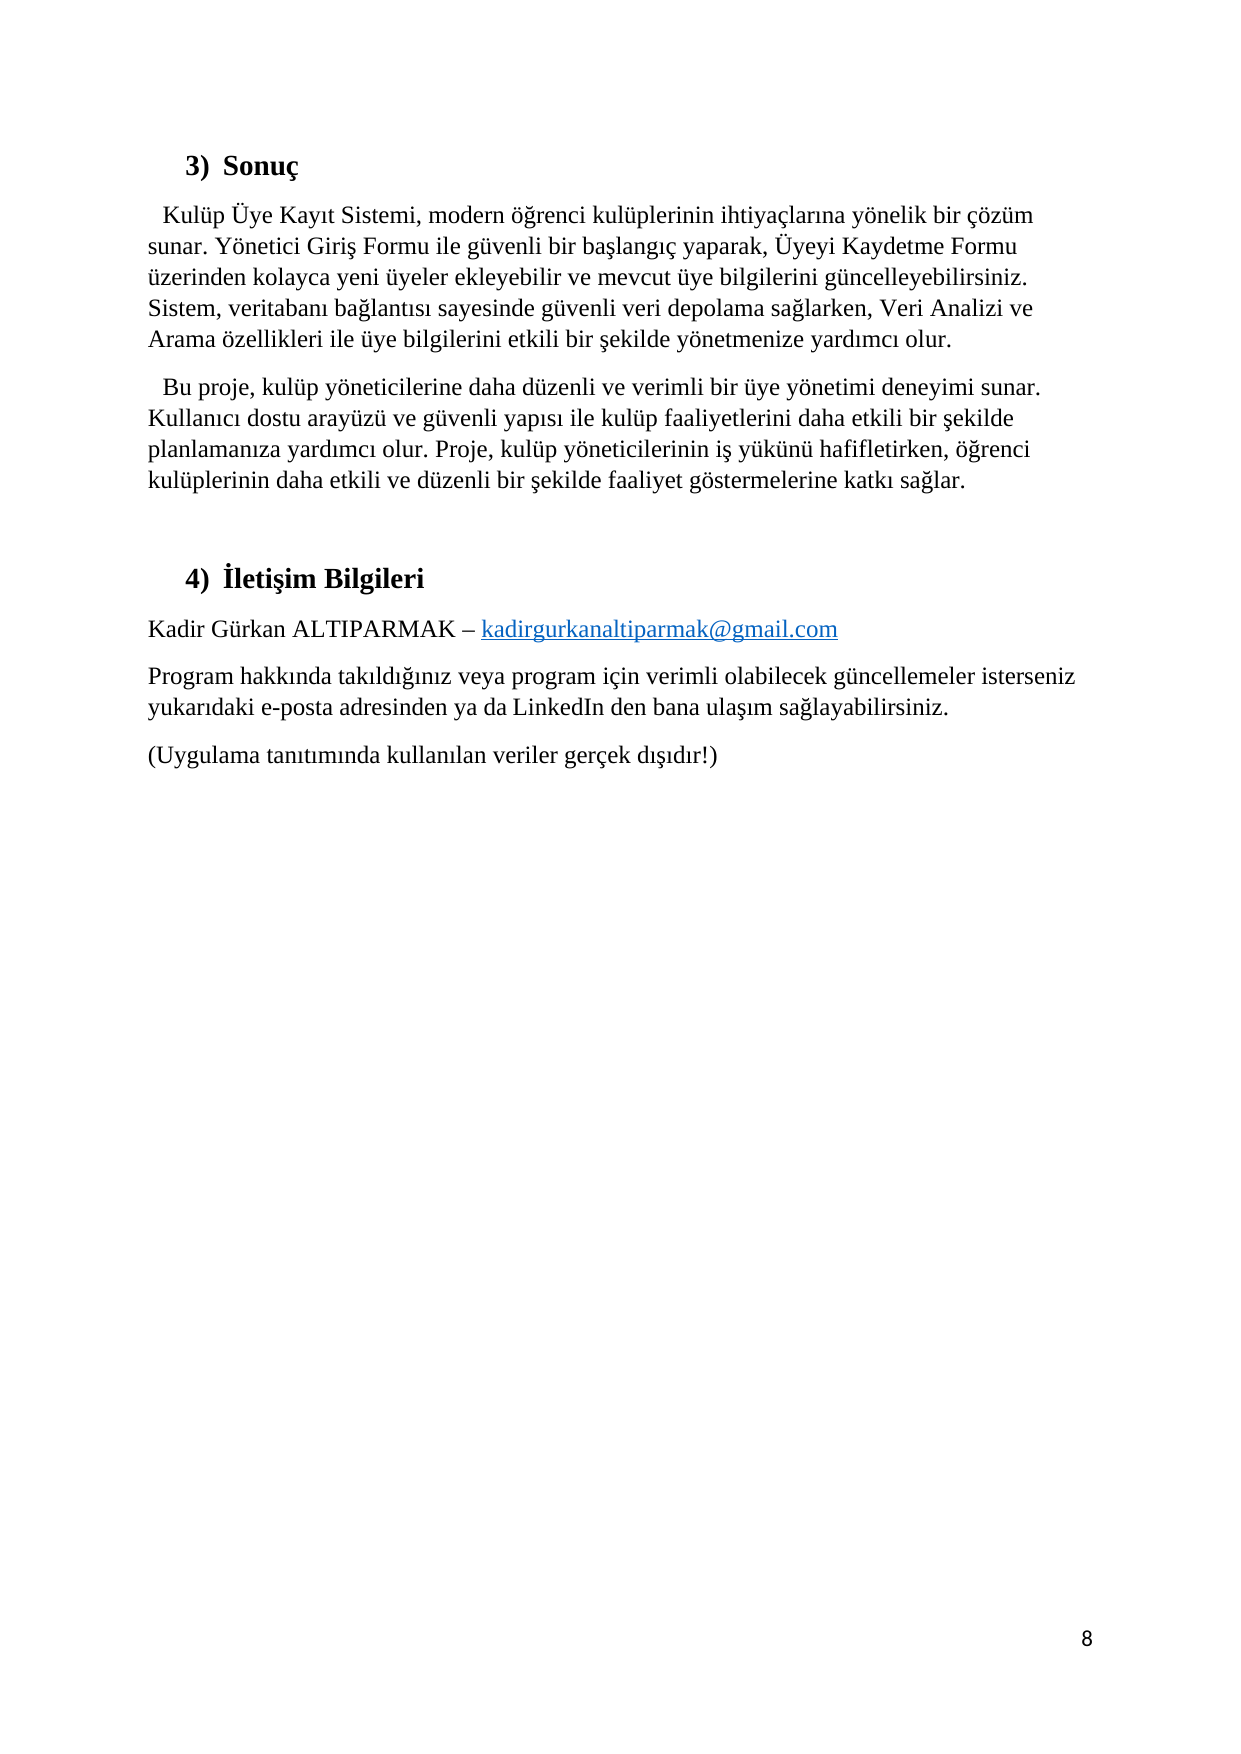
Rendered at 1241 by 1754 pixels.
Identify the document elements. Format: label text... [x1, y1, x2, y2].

text (Uygulama tanıtımında kullanılan veriler gerçek dışıdır!) [148, 740, 1093, 769]
list Sonuç [185, 148, 1093, 181]
text Bu proje, kulüp yöneticilerine daha düzenli ve verimli bir üye yönetimi deneyimi sunar. Kullanıcı dostu arayüzü ve güvenli yapısı ile kulüp faaliyetlerini daha etkili bir şekilde planlamanıza yardımcı olur. Proje, kulüp yöneticilerinin iş yükünü hafifletirken, öğrenci kulüplerinin daha etkili ve düzenli bir şekilde faaliyet göstermelerine katkı sağlar. [148, 372, 1093, 494]
text Program hakkında takıldığınız veya program için verimli olabilecek güncellemeler isterseniz yukarıdaki e-posta adresinden ya da LinkedIn den bana ulaşım sağlayabilirsiniz. [148, 661, 1093, 721]
list İletişim Bilgileri [185, 561, 1093, 594]
text Kadir Gürkan ALTIPARMAK – kadirgurkanaltiparmak@gmail.com [148, 614, 1093, 642]
text Kulüp Üye Kayıt Sistemi, modern öğrenci kulüplerinin ihtiyaçlarına yönelik bir çözüm sunar. Yönetici Giriş Formu ile güvenli bir başlangıç yaparak, Üyeyi Kaydetme Formu üzerinden kolayca yeni üyeler ekleyebilir ve mevcut üye bilgilerini güncelleyebilirsiniz. Sistem, veritabanı bağlantısı sayesinde güvenli veri depolama sağlarken, Veri Analizi ve Arama özellikleri ile üye bilgilerini etkili bir şekilde yönetmenize yardımcı olur. [148, 200, 1093, 353]
